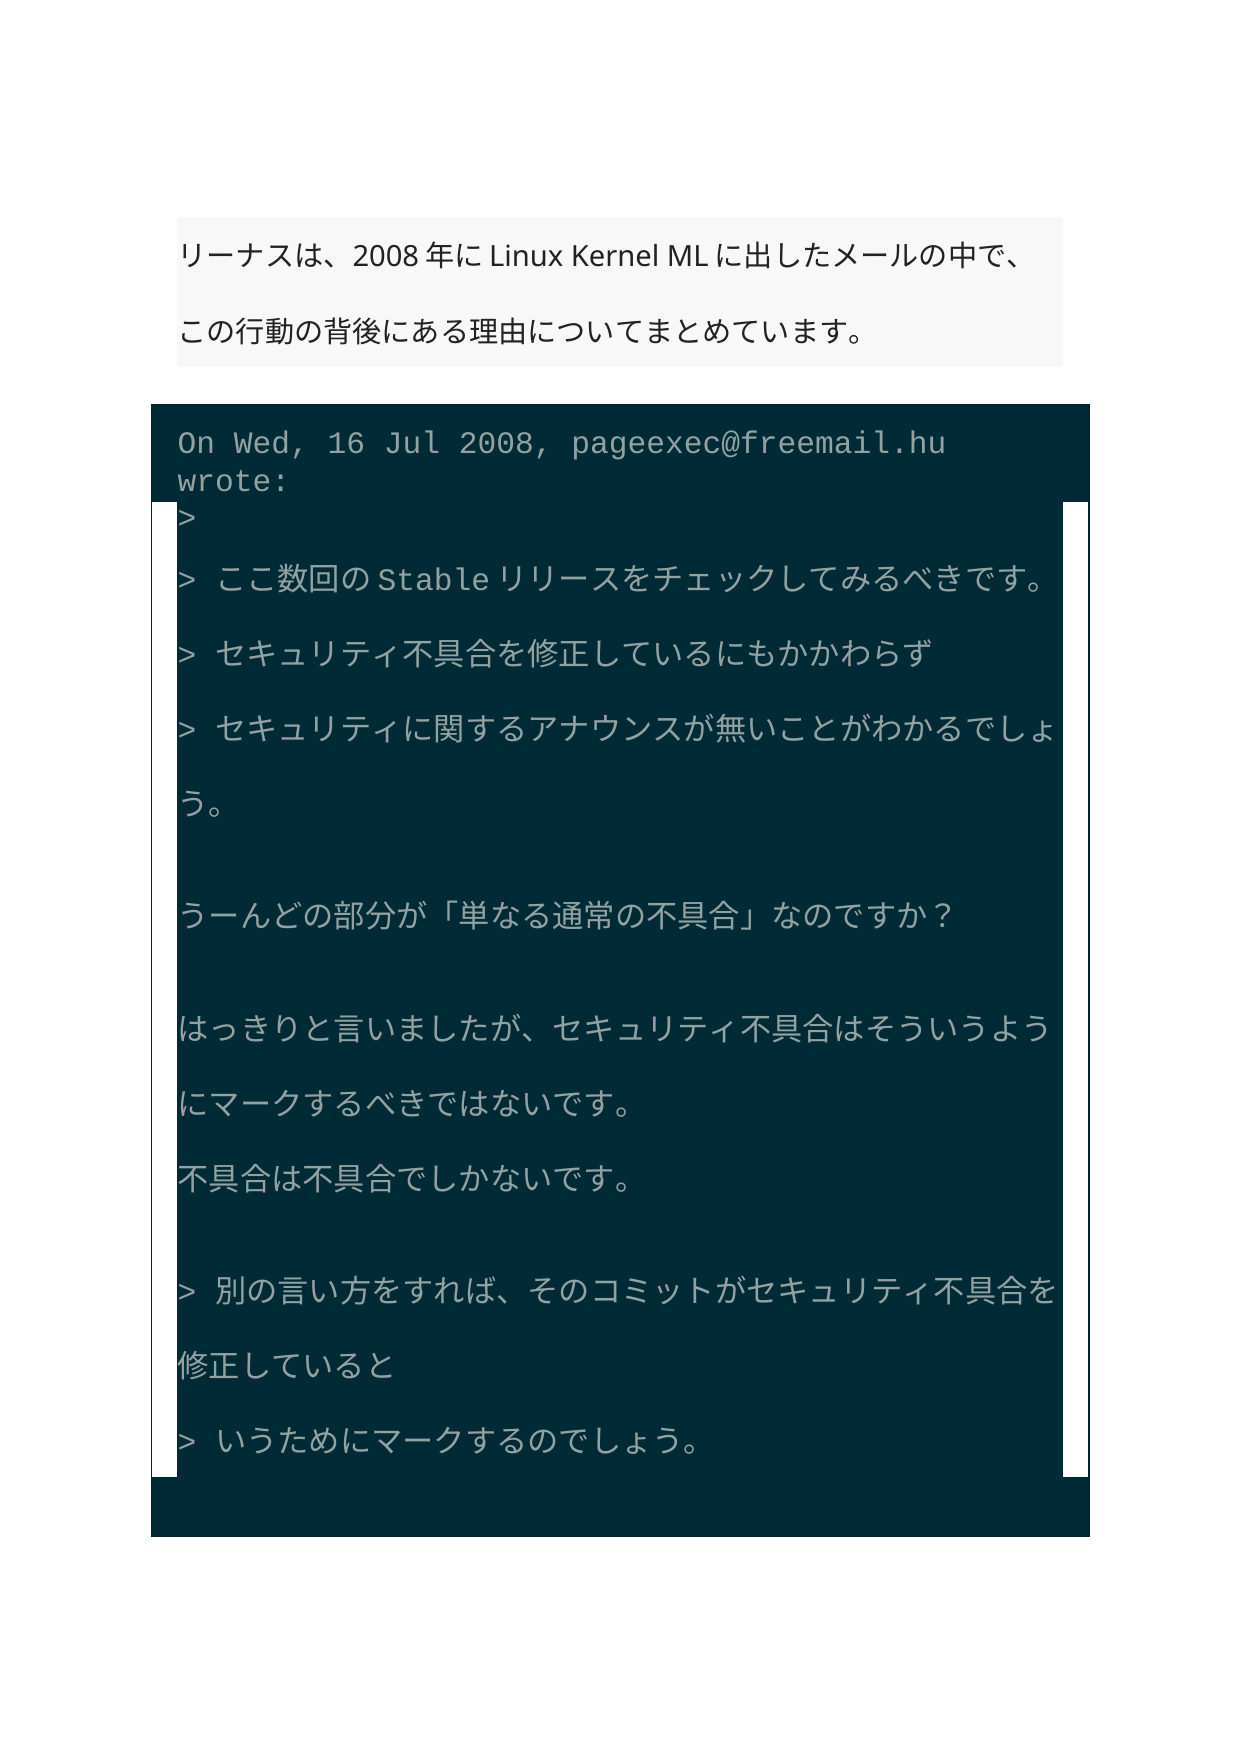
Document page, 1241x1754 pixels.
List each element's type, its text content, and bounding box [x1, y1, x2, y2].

text > セキュリティ不具合を修正しているにもかかわらず [177, 614, 1063, 689]
text > [177, 502, 1063, 539]
text > セキュリティに関するアナウンスが無いことがわかるでしょう。 [177, 689, 1063, 839]
text リーナスは、2008年にLinux Kernel MLに出したメールの中で、この行動の背後にある理由についてまとめています。 [177, 217, 1063, 367]
text On Wed, 16 Jul 2008, pageexec@freemail.hu wrote: [152, 406, 1088, 502]
text > いうためにマークするのでしょう。 [177, 1402, 1063, 1454]
text うーんどの部分が「単なる通常の不具合」なのですか？ [177, 877, 1063, 952]
text > 別の言い方をすれば、そのコミットがセキュリティ不具合を修正していると [177, 1252, 1063, 1402]
text 不具合は不具合でしかないです。 [177, 1139, 1063, 1214]
text > ここ数回のStableリリースをチェックしてみるべきです。 [177, 539, 1063, 614]
text はっきりと言いましたが、セキュリティ不具合はそういうようにマークするべきではないです。 [177, 989, 1063, 1139]
